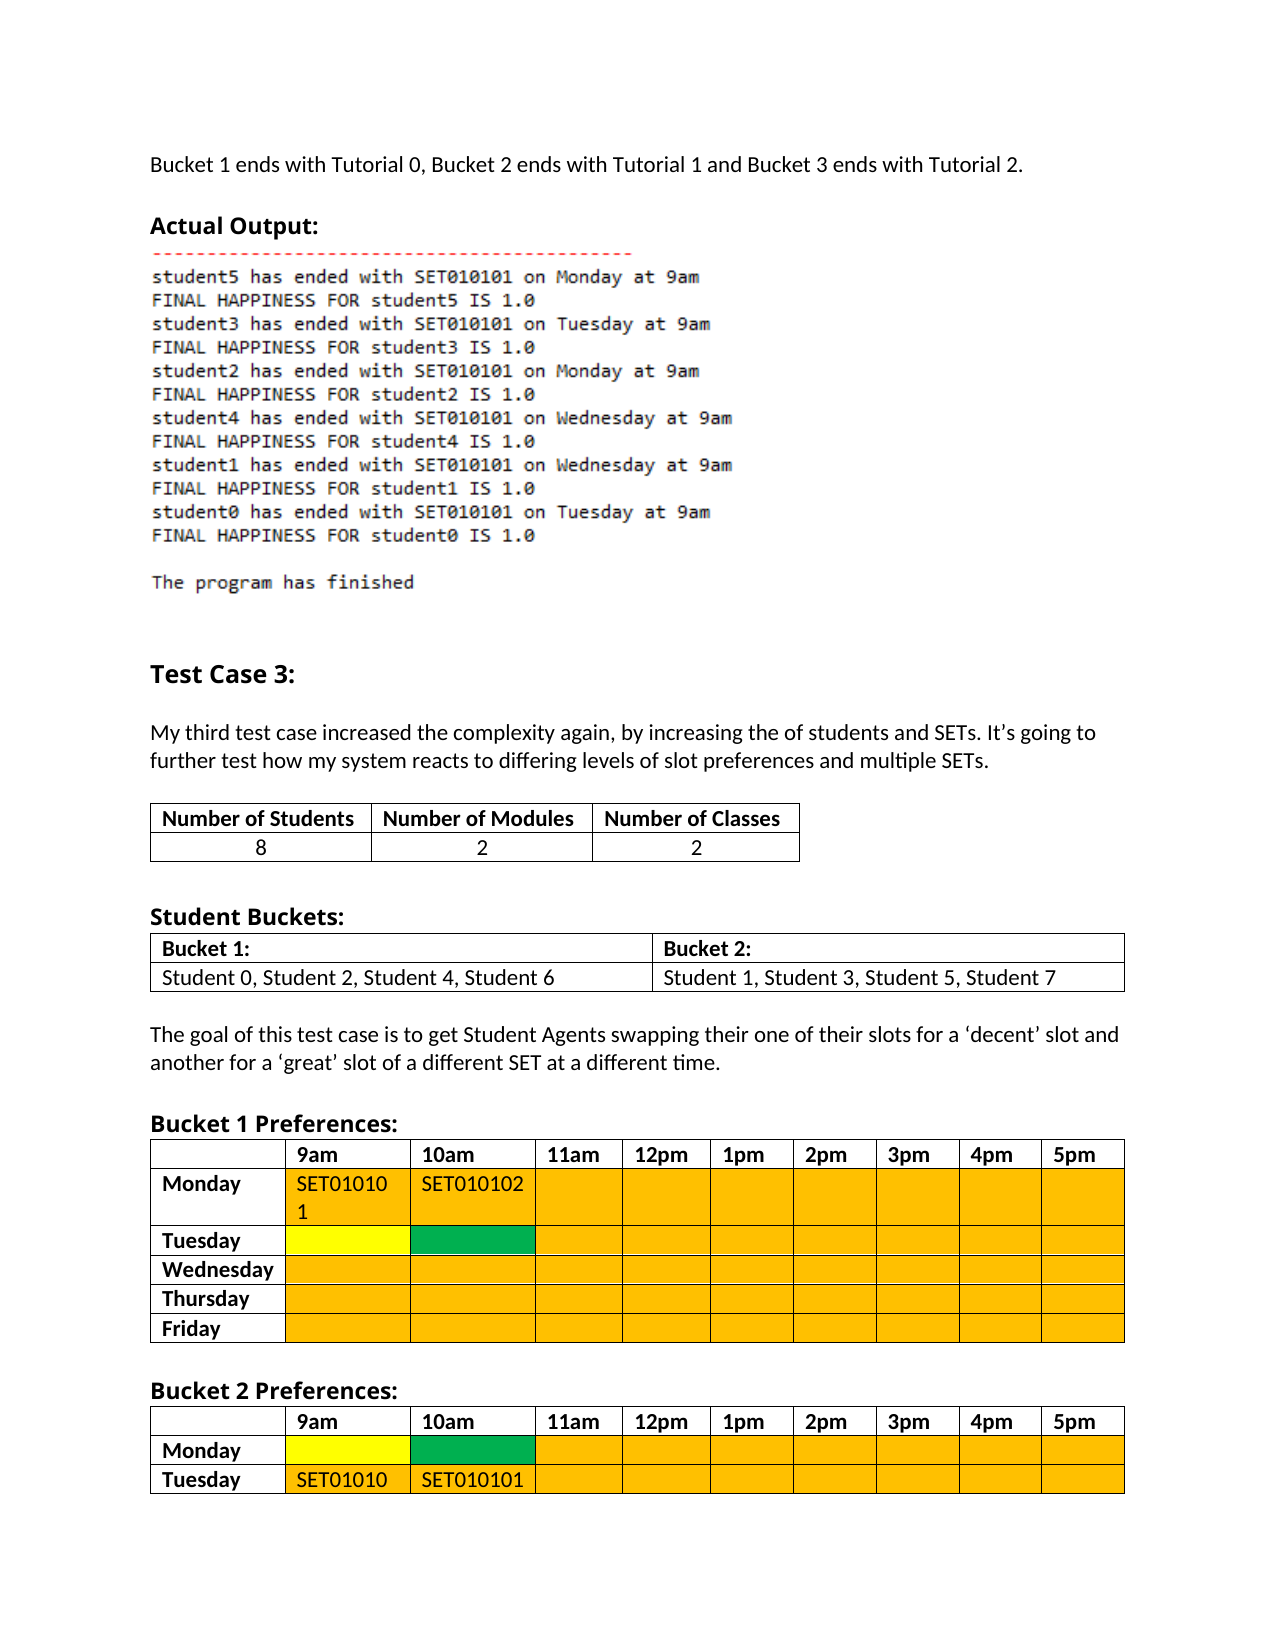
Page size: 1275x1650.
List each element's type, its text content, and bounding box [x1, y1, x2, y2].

table_cell [877, 1169, 959, 1225]
table_cell [623, 1256, 710, 1283]
table_header 1pm [711, 1140, 793, 1168]
table_cell Student 0, Student 2, Student 4, Student 6 [151, 963, 652, 991]
table_cell 2 [372, 833, 592, 861]
table_cell Thursday [151, 1285, 285, 1313]
table_cell [711, 1169, 793, 1225]
table_cell [411, 1436, 535, 1464]
table_cell [711, 1436, 793, 1464]
table_cell [960, 1314, 1041, 1342]
picture [150, 241, 751, 625]
subtitle Actual Output: [150, 210, 1125, 241]
table_cell [1042, 1226, 1124, 1254]
table_cell [536, 1226, 622, 1254]
table_header 2pm [794, 1407, 876, 1435]
table_cell [960, 1436, 1041, 1464]
table_cell [960, 1256, 1041, 1283]
table_cell [877, 1436, 959, 1464]
subtitle Bucket 2 Preferences: [150, 1375, 1125, 1406]
table_header 1pm [711, 1407, 793, 1435]
table_cell [877, 1285, 959, 1313]
table_cell [1042, 1465, 1124, 1493]
table_header 11am [536, 1407, 622, 1435]
table_cell Friday [151, 1314, 285, 1342]
table_cell [623, 1314, 710, 1342]
table_cell [536, 1169, 622, 1225]
text My third test case increased the complexity again, by increasing the of students and SETs. It’s going to further test how my system reacts to differing levels of slot preferences and multiple SETs. [150, 718, 1125, 774]
table_cell [411, 1314, 535, 1342]
table_cell [286, 1436, 410, 1464]
table_cell Monday [151, 1169, 285, 1225]
table_cell [960, 1169, 1041, 1225]
table_cell [960, 1465, 1041, 1493]
table_header 5pm [1042, 1140, 1124, 1168]
table_cell [877, 1314, 959, 1342]
table_cell [1042, 1169, 1124, 1225]
table_header Number of Students [151, 804, 371, 832]
table_cell [411, 1226, 535, 1254]
table_cell [623, 1226, 710, 1254]
subtitle Bucket 1 Preferences: [150, 1108, 1125, 1139]
table_cell Tuesday [151, 1465, 285, 1493]
table_cell [794, 1314, 876, 1342]
table_header 10am [411, 1140, 535, 1168]
text Bucket 1 ends with Tutorial 0, Bucket 2 ends with Tutorial 1 and Bucket 3 ends with Tutorial 2. [150, 150, 1125, 178]
table_header 4pm [960, 1140, 1041, 1168]
table_cell [711, 1314, 793, 1342]
table_header [151, 1140, 285, 1168]
table_header [151, 1407, 285, 1435]
table_header Number of Classes [593, 804, 799, 832]
table_cell [623, 1436, 710, 1464]
table_header Bucket 1: [151, 934, 652, 962]
table_cell [794, 1285, 876, 1313]
table_cell [286, 1226, 410, 1254]
table_header 11am [536, 1140, 622, 1168]
subtitle Test Case 3: [150, 656, 1125, 691]
table_cell [794, 1436, 876, 1464]
table_cell [286, 1314, 410, 1342]
table_cell [877, 1256, 959, 1283]
table_cell Tuesday [151, 1226, 285, 1254]
table_cell [960, 1226, 1041, 1254]
table_cell SET010101 [411, 1465, 535, 1493]
table_cell Student 1, Student 3, Student 5, Student 7 [653, 963, 1124, 991]
table_header 2pm [794, 1140, 876, 1168]
table_cell [286, 1285, 410, 1313]
table_cell [536, 1465, 622, 1493]
table_header 12pm [623, 1140, 710, 1168]
table_header 12pm [623, 1407, 710, 1435]
table_cell SET010101 [286, 1169, 410, 1225]
table_header 4pm [960, 1407, 1041, 1435]
table_header 10am [411, 1407, 535, 1435]
text The goal of this test case is to get Student Agents swapping their one of their slots for a ‘decent’ slot and another for a ‘great’ slot of a different SET at a different time. [150, 1020, 1125, 1076]
table_cell 8 [151, 833, 371, 861]
table_cell [623, 1285, 710, 1313]
table_cell [711, 1465, 793, 1493]
table_cell [960, 1285, 1041, 1313]
table_header Bucket 2: [653, 934, 1124, 962]
table_cell [794, 1226, 876, 1254]
table_cell [536, 1256, 622, 1283]
table_cell [286, 1256, 410, 1283]
table_header 9am [286, 1407, 410, 1435]
table_cell [794, 1465, 876, 1493]
table_cell [711, 1226, 793, 1254]
table_header 9am [286, 1140, 410, 1168]
table_header Number of Modules [372, 804, 592, 832]
table_cell [536, 1285, 622, 1313]
table_cell Wednesday [151, 1256, 285, 1283]
table_cell [711, 1256, 793, 1283]
table_cell [794, 1169, 876, 1225]
subtitle Student Buckets: [150, 901, 1125, 933]
table_cell [1042, 1314, 1124, 1342]
table_header 3pm [877, 1140, 959, 1168]
table_cell SET010102 [411, 1169, 535, 1225]
table_cell [536, 1436, 622, 1464]
table_cell [623, 1169, 710, 1225]
table_cell [794, 1256, 876, 1283]
table_cell 2 [593, 833, 799, 861]
table_cell [1042, 1256, 1124, 1283]
table_cell [877, 1465, 959, 1493]
table_cell SET010102 [286, 1465, 410, 1493]
table_cell [623, 1465, 710, 1493]
table_cell [411, 1285, 535, 1313]
table_cell [411, 1256, 535, 1283]
table_cell [536, 1314, 622, 1342]
table_header 5pm [1042, 1407, 1124, 1435]
table_header 3pm [877, 1407, 959, 1435]
table_cell Monday [151, 1436, 285, 1464]
table_cell [877, 1226, 959, 1254]
table_cell [1042, 1436, 1124, 1464]
table_cell [1042, 1285, 1124, 1313]
table_cell [711, 1285, 793, 1313]
